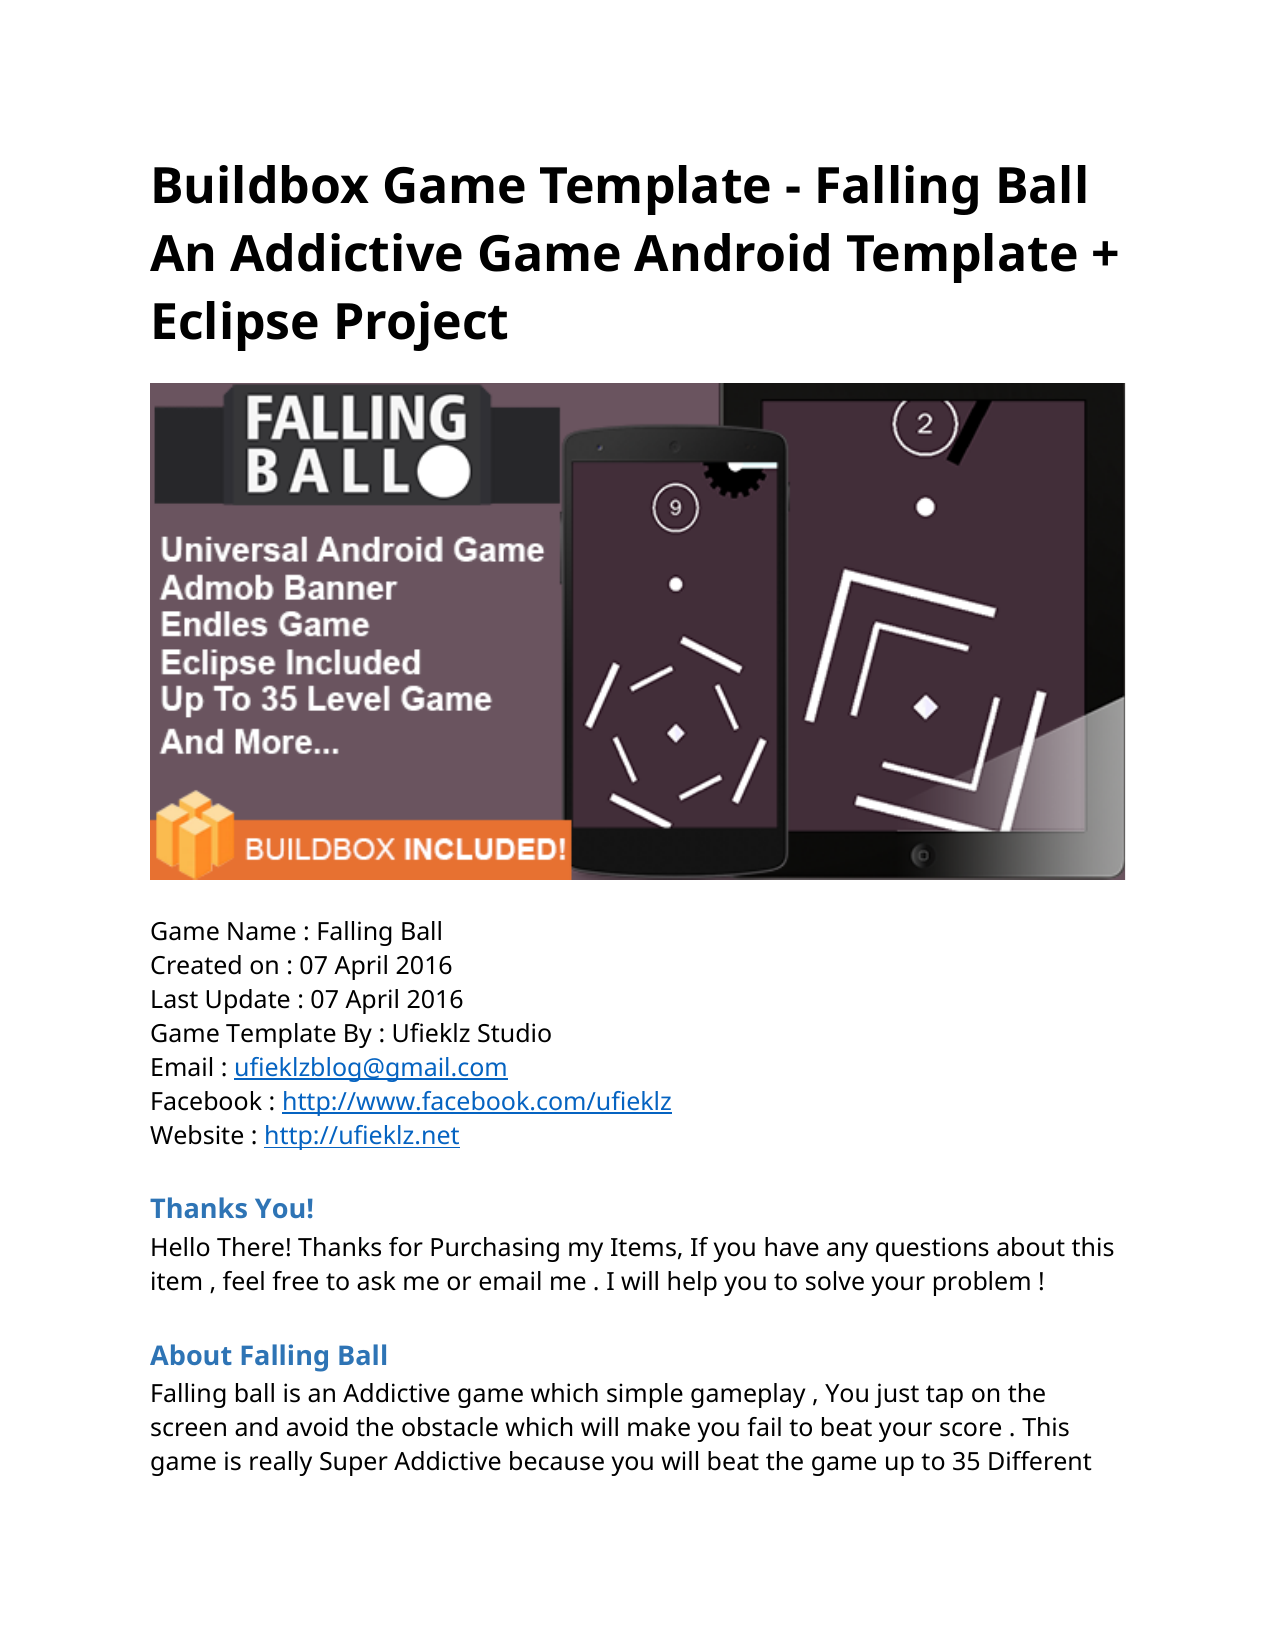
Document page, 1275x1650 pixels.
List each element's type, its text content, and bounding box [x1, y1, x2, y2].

subtitle Buildbox Game Template - Falling Ball An Addictive Game Android Template + Eclipse Project [150, 150, 1125, 354]
text Last Update : 07 April 2016 [150, 981, 1125, 1016]
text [150, 1376, 1125, 1478]
text Facebook : http://www.facebook.com/ufieklz [150, 1084, 1125, 1118]
text Created on : 07 April 2016 [150, 947, 1125, 981]
text Website : http://ufieklz.net [150, 1118, 1125, 1152]
text Email : ufieklzblog@gmail.com [150, 1049, 1125, 1084]
picture [150, 383, 1125, 880]
text Game Template By : Ufieklz Studio [150, 1016, 1125, 1049]
text Hello There! Thanks for Purchasing my Items, If you have any questions about this item , feel free to ask me or email me . I will help you to solve your problem ! [150, 1230, 1125, 1298]
subtitle About Falling Ball [150, 1336, 1125, 1373]
subtitle Thanks You! [150, 1190, 1125, 1227]
text Game Name : Falling Ball [150, 913, 1125, 947]
